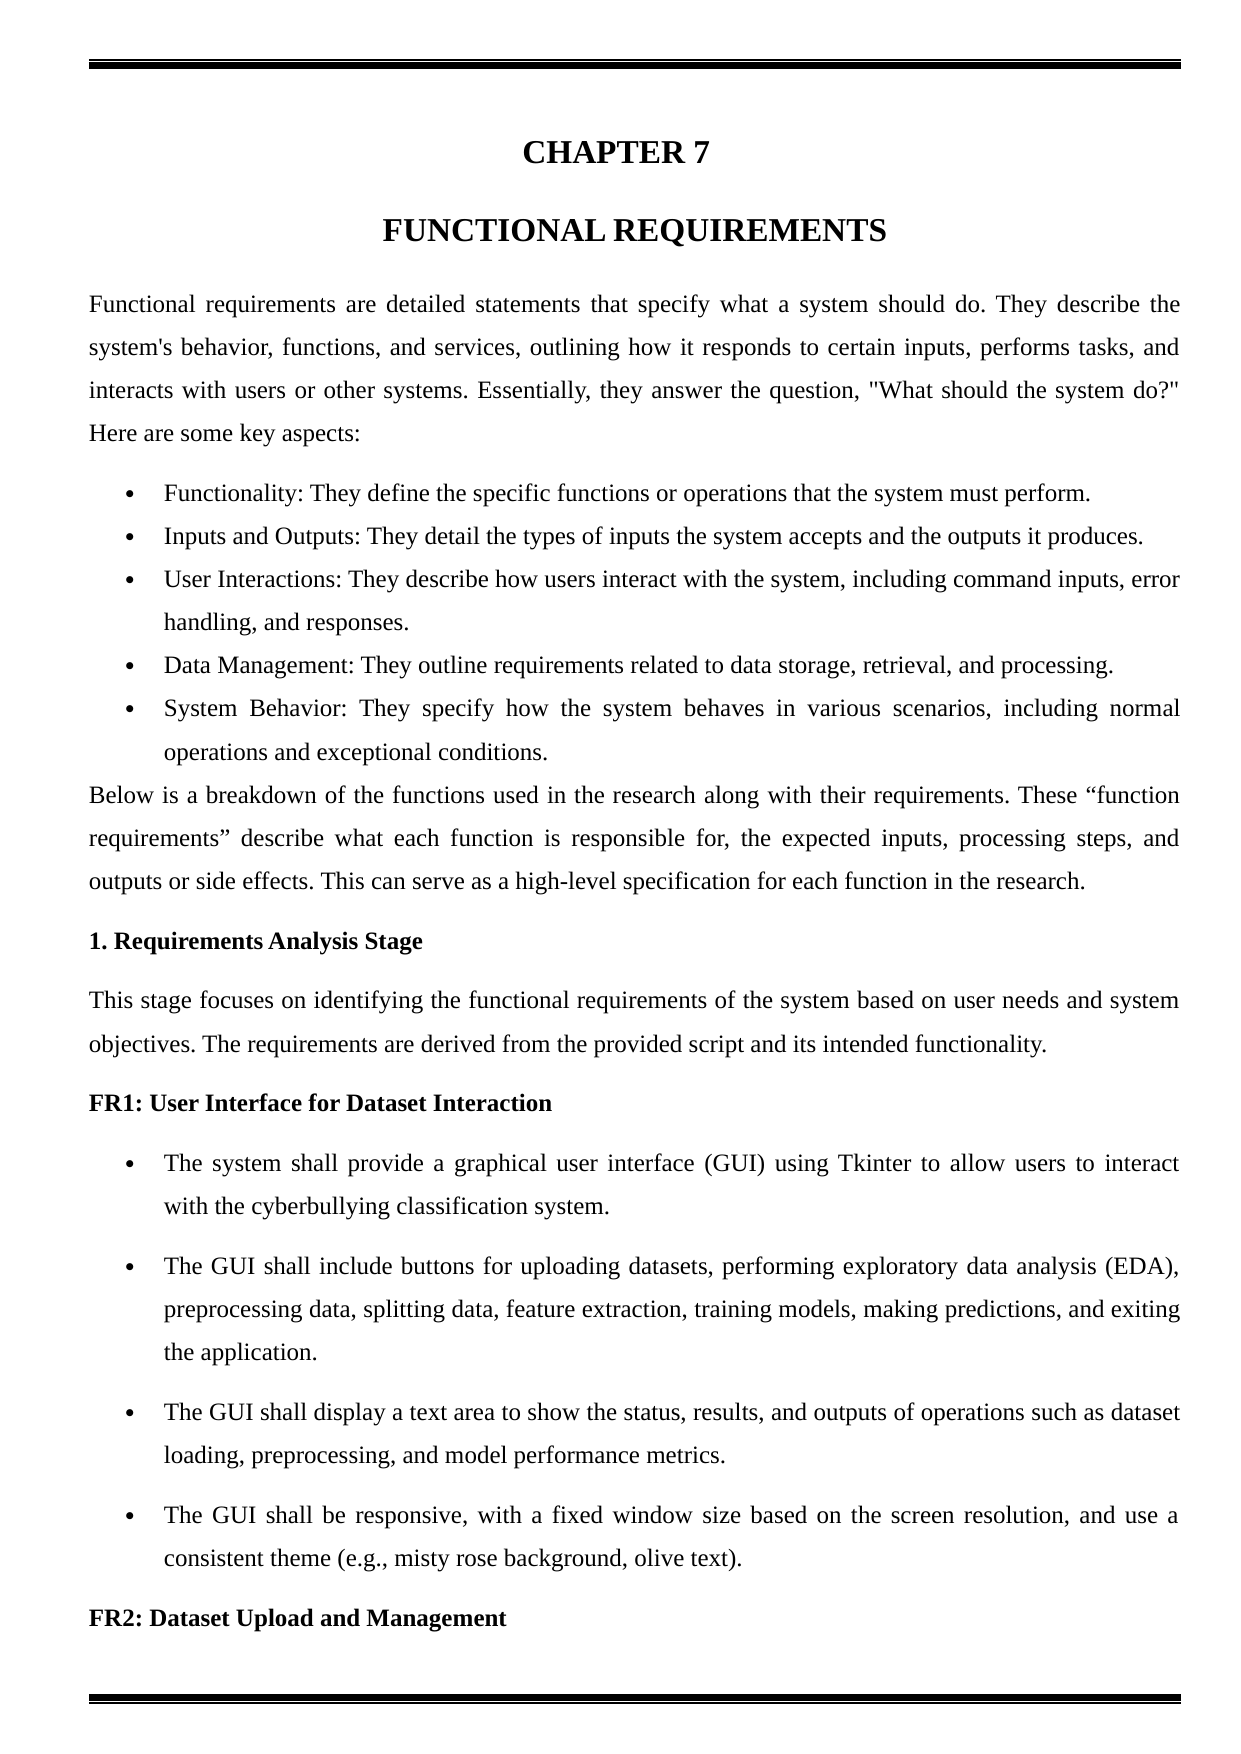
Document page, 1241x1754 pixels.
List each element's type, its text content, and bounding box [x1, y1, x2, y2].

list Functionality: They define the specific functions or operations that the system must perform. [126, 478, 1181, 507]
text CHAPTER 7 [164, 132, 1181, 170]
list The GUI shall be responsive, with a fixed window size based on the screen resolution, and use a consistent theme (e.g., misty rose background, olive text). [126, 1500, 1181, 1572]
text FR2: Dataset Upload and Management [89, 1603, 1181, 1632]
list The GUI shall include buttons for uploading datasets, performing exploratory data analysis (EDA), preprocessing data, splitting data, feature extraction, training models, making predictions, and exiting the application. [126, 1251, 1181, 1366]
list Inputs and Outputs: They detail the types of inputs the system accepts and the outputs it produces. [126, 521, 1181, 550]
text Below is a breakdown of the functions used in the research along with their requirements. These “function requirements” describe what each function is responsible for, the expected inputs, processing steps, and outputs or side effects. This can serve as a high-level specification for each function in the research. [89, 780, 1181, 895]
text FR1: User Interface for Dataset Interaction [89, 1088, 1181, 1117]
text Functional requirements are detailed statements that specify what a system should do. They describe the system's behavior, functions, and services, outlining how it responds to certain inputs, performs tasks, and interacts with users or other systems. Essentially, they answer the question, "What should the system do?" Here are some key aspects: [89, 289, 1181, 447]
list The system shall provide a graphical user interface (GUI) using Tkinter to allow users to interact with the cyberbullying classification system. [126, 1148, 1181, 1220]
list System Behavior: They specify how the system behaves in various scenarios, including normal operations and exceptional conditions. [126, 693, 1181, 765]
list User Interactions: They describe how users interact with the system, including command inputs, error handling, and responses. [126, 564, 1181, 636]
list Data Management: They outline requirements related to data storage, retrieval, and processing. [126, 650, 1181, 679]
text This stage focuses on identifying the functional requirements of the system based on user needs and system objectives. The requirements are derived from the provided script and its intended functionality. [89, 986, 1181, 1057]
list The GUI shall display a text area to show the status, results, and outputs of operations such as dataset loading, preprocessing, and model performance metrics. [126, 1397, 1181, 1469]
text 1. Requirements Analysis Stage [89, 926, 1181, 954]
text FUNCTIONAL REQUIREMENTS [89, 210, 1181, 249]
